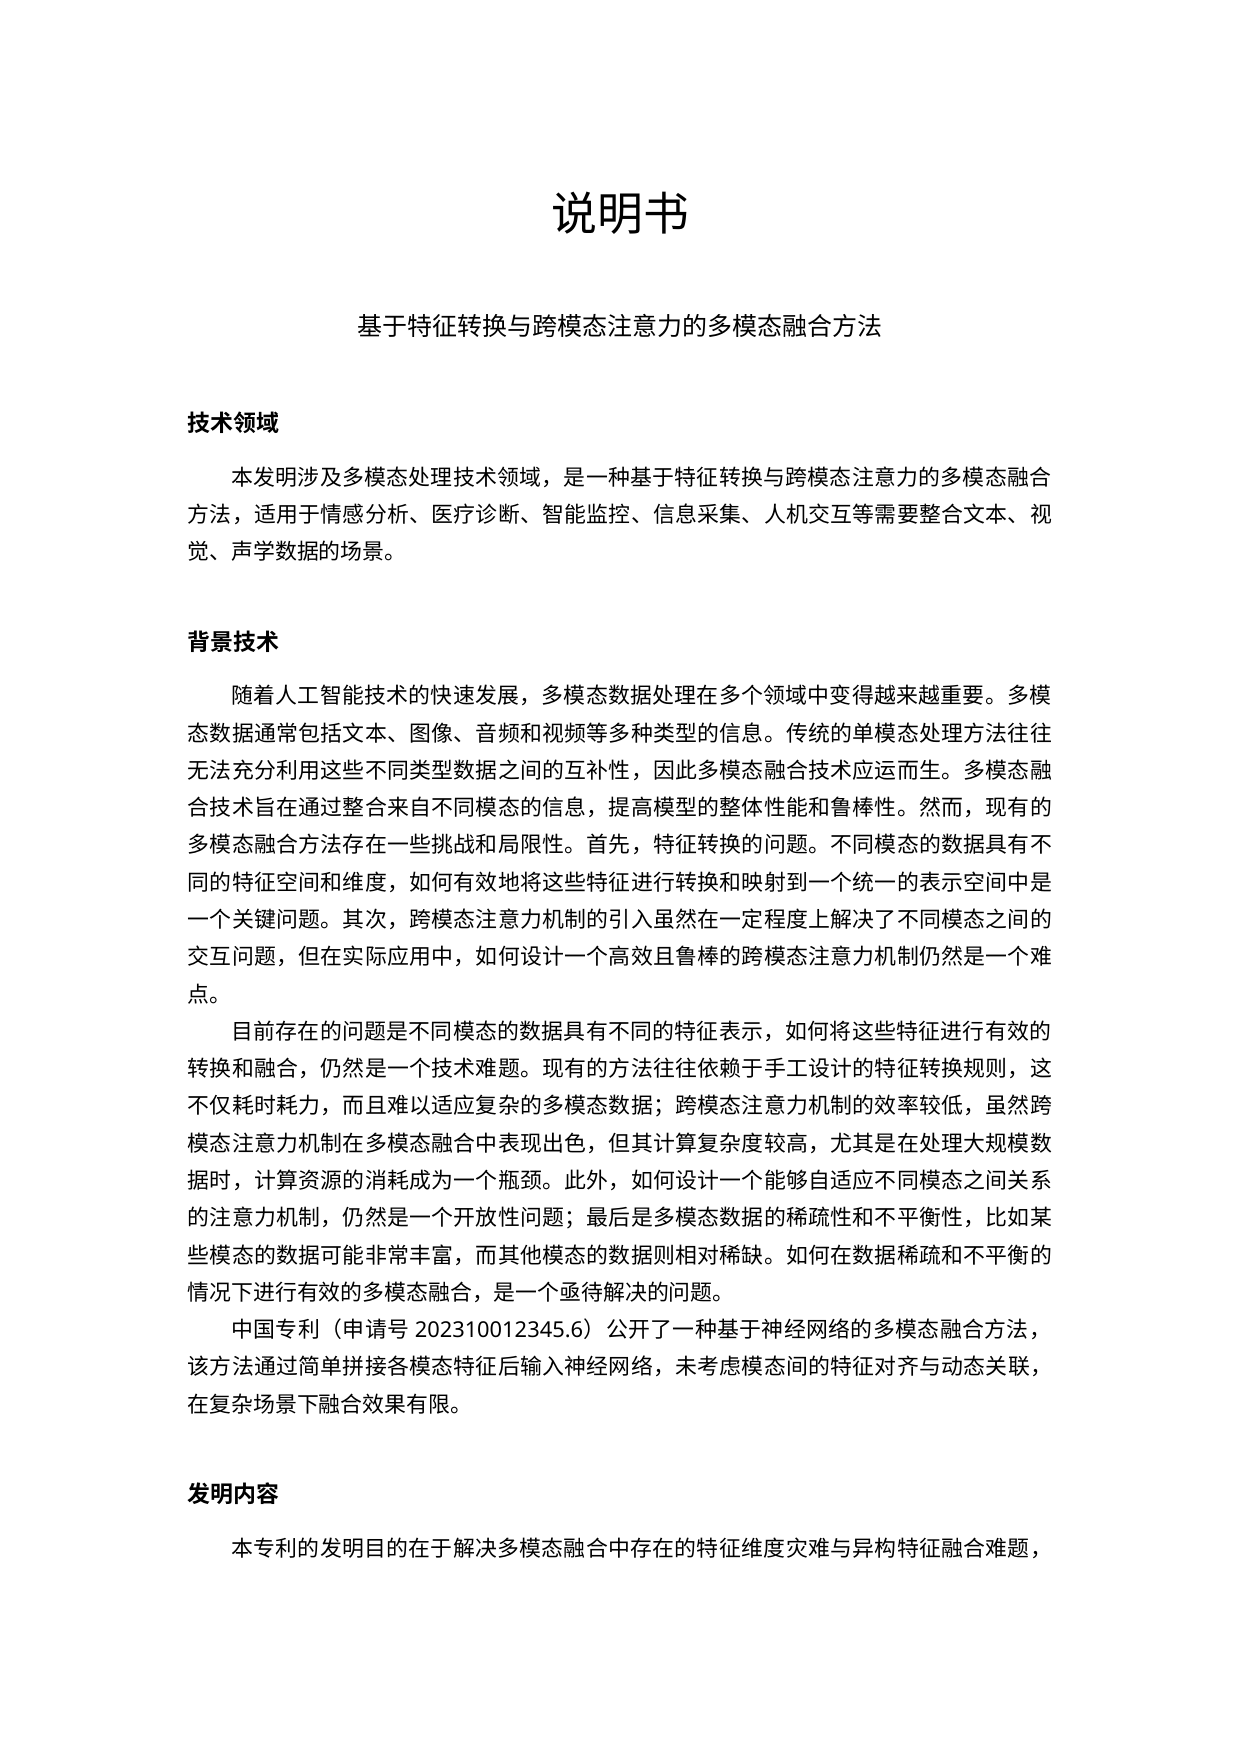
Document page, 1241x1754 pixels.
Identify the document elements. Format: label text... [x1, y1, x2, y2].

text 背景技术 [187, 608, 1053, 673]
text 基于特征转换与跨模态注意力的多模态融合方法 [187, 292, 1053, 357]
text 目前存在的问题是不同模态的数据具有不同的特征表示，如何将这些特征进行有效的转换和融合，仍然是一个技术难题。现有的方法往往依赖于手工设计的特征转换规则，这不仅耗时耗力，而且难以适应复杂的多模态数据；跨模态注意力机制的效率较低，虽然跨模态注意力机制在多模态融合中表现出色，但其计算复杂度较高，尤其是在处理大规模数据时，计算资源的消耗成为一个瓶颈。此外，如何设计一个能够自适应不同模态之间关系的注意力机制，仍然是一个开放性问题；最后是多模态数据的稀疏性和不平衡性，比如某些模态的数据可能非常丰富，而其他模态的数据则相对稀缺。如何在数据稀疏和不平衡的情况下进行有效的多模态融合，是一个亟待解决的问题。 [187, 1013, 1053, 1307]
text 随着人工智能技术的快速发展，多模态数据处理在多个领域中变得越来越重要。多模态数据通常包括文本、图像、音频和视频等多种类型的信息。传统的单模态处理方法往往无法充分利用这些不同类型数据之间的互补性，因此多模态融合技术应运而生。多模态融合技术旨在通过整合来自不同模态的信息，提高模型的整体性能和鲁棒性。然而，现有的多模态融合方法存在一些挑战和局限性。首先，特征转换的问题。不同模态的数据具有不同的特征空间和维度，如何有效地将这些特征进行转换和映射到一个统一的表示空间中是一个关键问题。其次，跨模态注意力机制的引入虽然在一定程度上解决了不同模态之间的交互问题，但在实际应用中，如何设计一个高效且鲁棒的跨模态注意力机制仍然是一个难点。 [187, 678, 1053, 1009]
text 中国专利（申请号202310012345.6）公开了一种基于神经网络的多模态融合方法，该方法通过简单拼接各模态特征后输入神经网络，未考虑模态间的特征对齐与动态关联，在复杂场景下融合效果有限。 [187, 1312, 1053, 1419]
text 发明内容 [187, 1460, 1053, 1525]
text 说明书 [187, 162, 1053, 259]
text 技术领域 [187, 389, 1053, 454]
text 本发明涉及多模态处理技术领域，是一种基于特征转换与跨模态注意力的多模态融合方法，适用于情感分析、医疗诊断、智能监控、信息采集、人机交互等需要整合文本、视觉、声学数据的场景。 [187, 459, 1053, 566]
